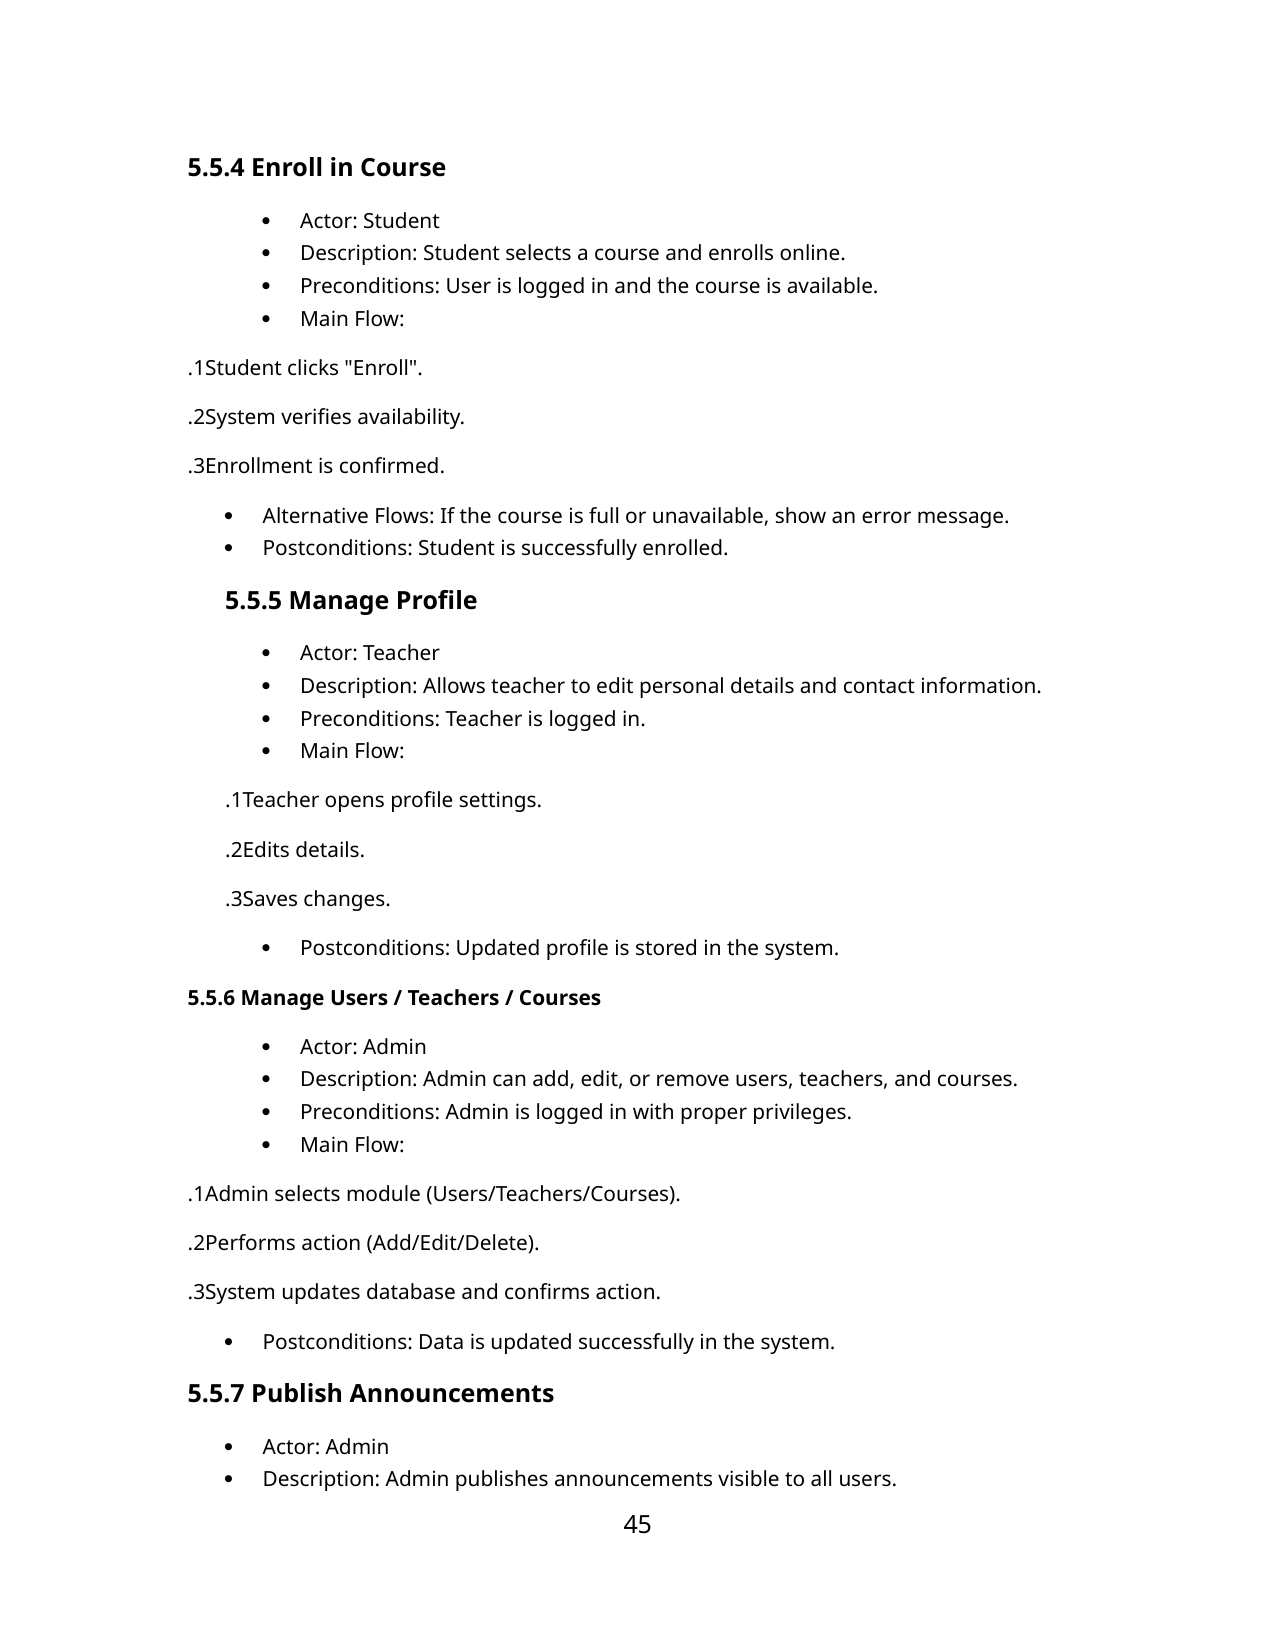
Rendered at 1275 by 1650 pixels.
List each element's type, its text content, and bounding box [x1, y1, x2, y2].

text .2Edits details. [225, 835, 1087, 863]
list Actor: Admin [262, 1032, 1087, 1060]
list Description: Student selects a course and enrolls online. [262, 238, 1087, 267]
list Description: Allows teacher to edit personal details and contact information. [262, 671, 1087, 699]
list Actor: Teacher [262, 638, 1087, 667]
text .3System updates database and confirms action. [187, 1277, 1087, 1306]
text 5.5.4 Enroll in Course [187, 150, 1087, 184]
list Preconditions: User is logged in and the course is available. [262, 271, 1087, 299]
text .3Enrollment is confirmed. [187, 451, 1087, 480]
list Main Flow: [262, 304, 1087, 332]
list Alternative Flows: If the course is full or unavailable, show an error message. [225, 501, 1087, 529]
text 5.5.5 Manage Profile [225, 583, 1087, 617]
list Actor: Admin [225, 1432, 1087, 1460]
list Postconditions: Updated profile is stored in the system. [262, 933, 1087, 962]
list Preconditions: Admin is logged in with proper privileges. [262, 1097, 1087, 1126]
list Actor: Student [262, 206, 1087, 234]
list Postconditions: Student is successfully enrolled. [225, 533, 1087, 562]
text .1Student clicks "Enroll". [187, 353, 1087, 381]
text 5.5.7 Publish Announcements [187, 1376, 1087, 1410]
list Main Flow: [262, 1130, 1087, 1158]
text .1Admin selects module (Users/Teachers/Courses). [187, 1179, 1087, 1207]
text .3Saves changes. [225, 884, 1087, 912]
list Description: Admin publishes announcements visible to all users. [225, 1464, 1087, 1493]
text 5.5.6 Manage Users / Teachers / Courses [187, 983, 1087, 1011]
list Description: Admin can add, edit, or remove users, teachers, and courses. [262, 1064, 1087, 1093]
list Main Flow: [262, 736, 1087, 765]
list Postconditions: Data is updated successfully in the system. [225, 1327, 1087, 1355]
list Preconditions: Teacher is logged in. [262, 704, 1087, 732]
text .2Performs action (Add/Edit/Delete). [187, 1228, 1087, 1257]
text .2System verifies availability. [187, 402, 1087, 431]
text .1Teacher opens profile settings. [225, 786, 1087, 814]
